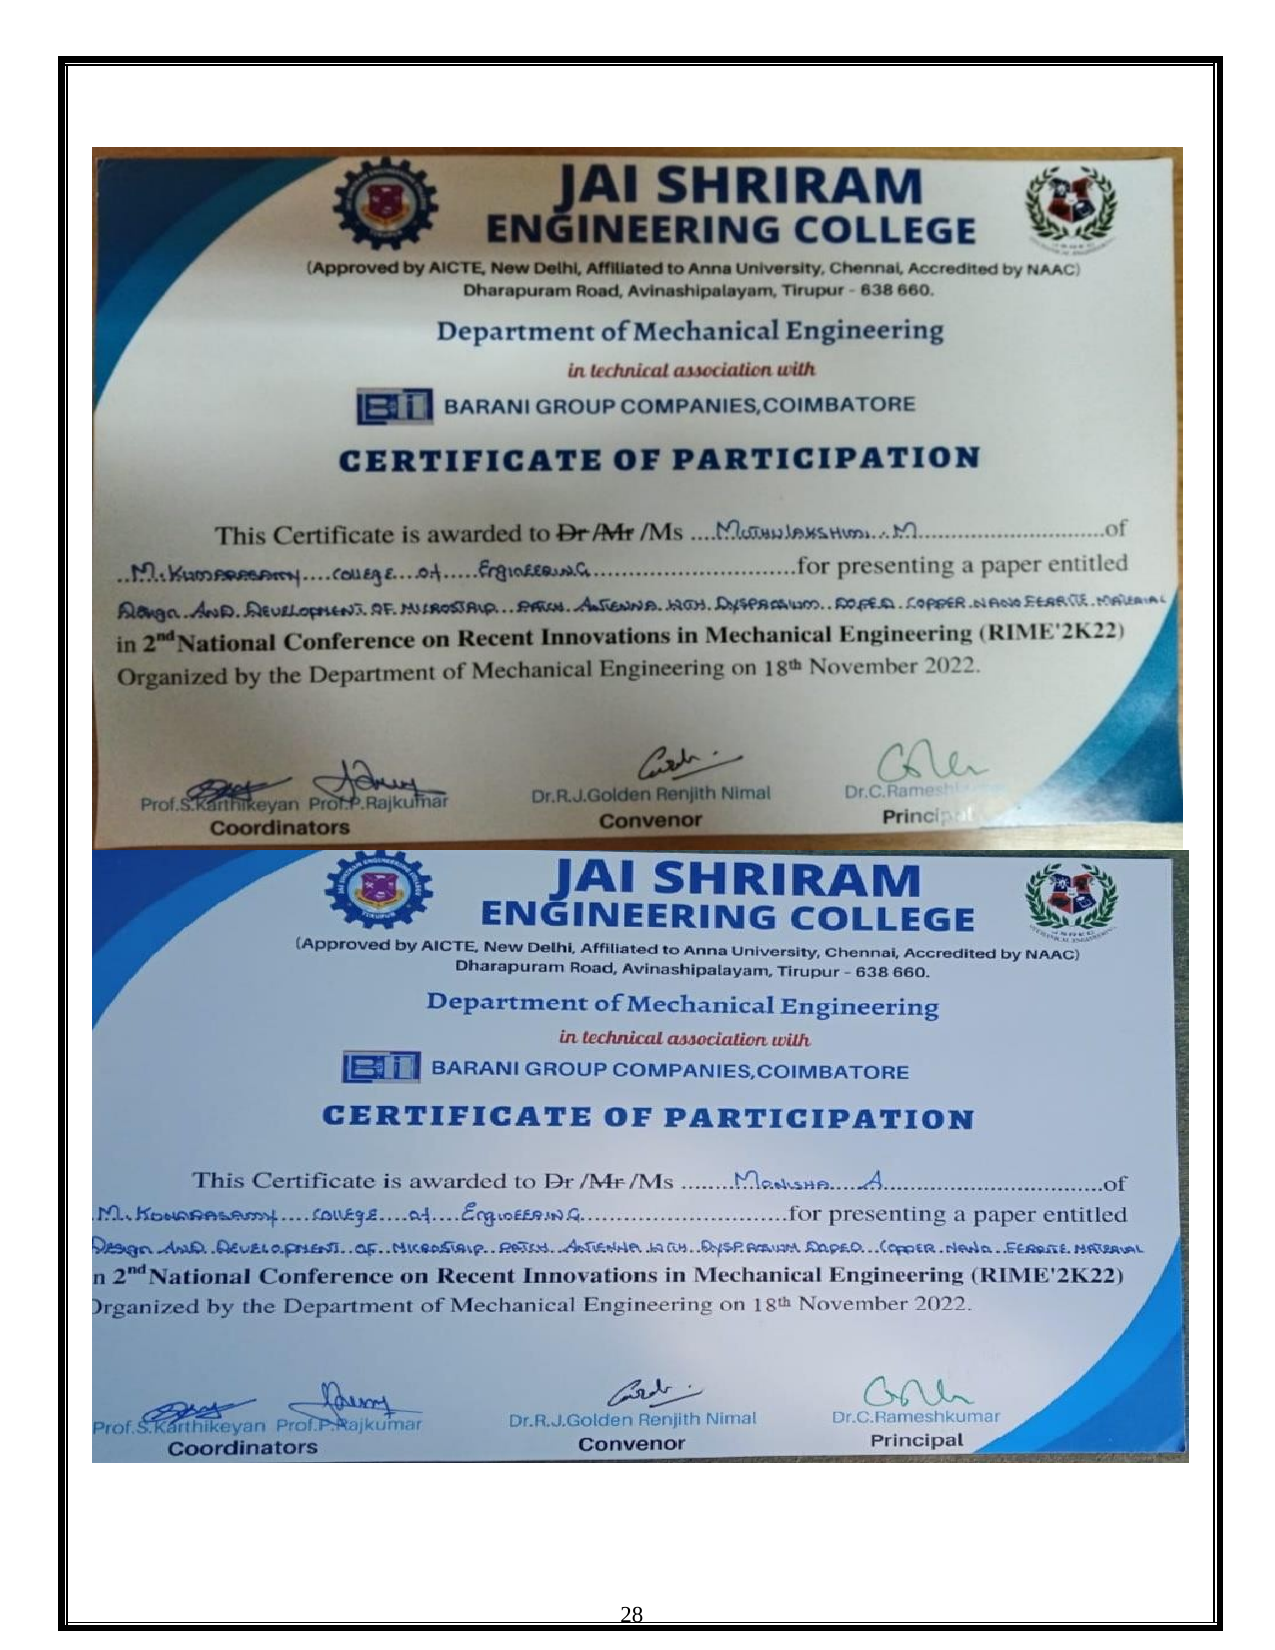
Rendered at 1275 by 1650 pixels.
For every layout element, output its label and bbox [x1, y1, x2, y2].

picture [92, 147, 1189, 1463]
